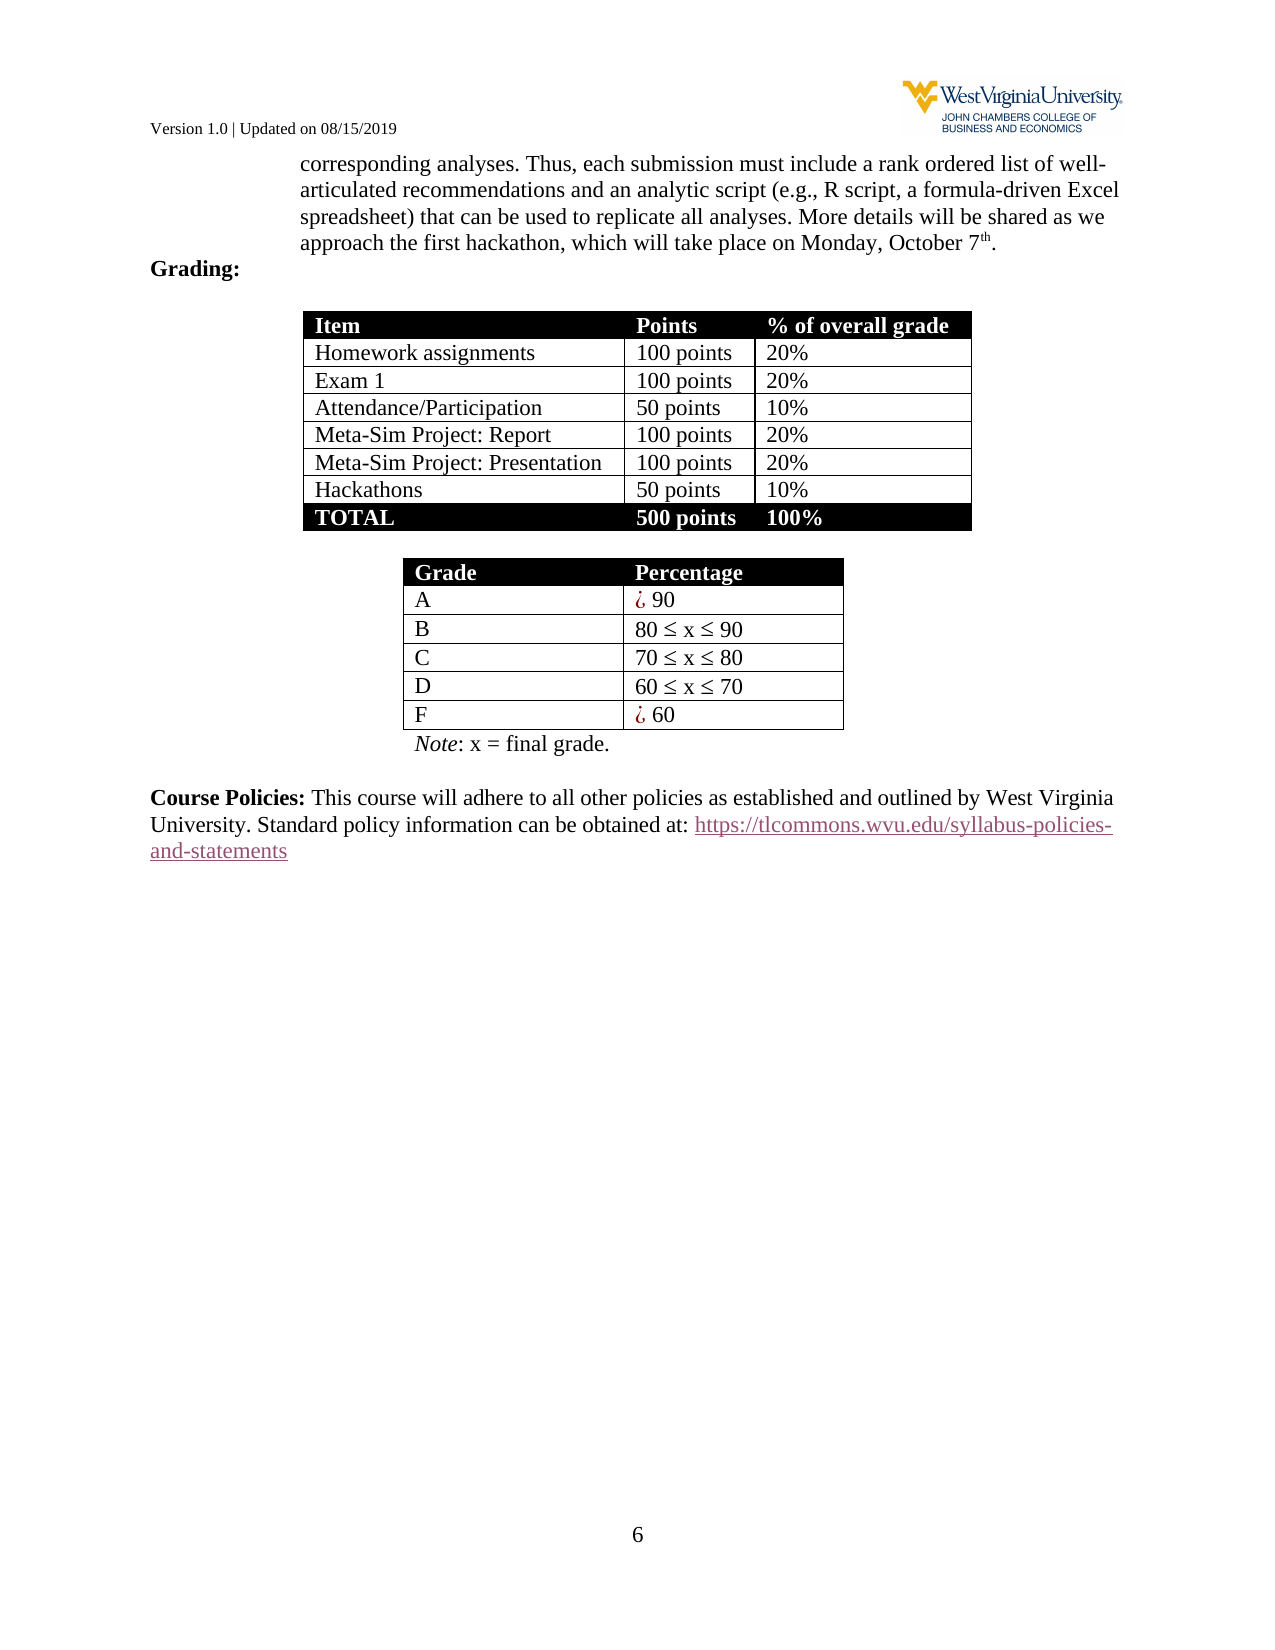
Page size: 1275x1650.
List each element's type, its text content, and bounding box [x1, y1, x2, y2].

table_cell 100% [756, 504, 971, 530]
table_cell 50 points [625, 476, 754, 503]
table_header Item [304, 312, 624, 338]
table_cell Hackathons [304, 476, 624, 503]
table_header Grade [404, 559, 623, 585]
table_cell 20% [756, 339, 971, 366]
table_header Percentage [624, 559, 843, 585]
table_cell Meta-Sim Project: Presentation [304, 449, 624, 475]
table_cell B [404, 615, 623, 643]
table_cell D [404, 672, 623, 700]
table_cell 90 [624, 586, 843, 614]
text Course Policies: This course will adhere to all other policies as established and outlined by West Virginia University. Standard policy information can be obtained at: https://tlcommons.wvu.edu/syllabus-policies-and-statements [150, 784, 1125, 863]
table_cell 60 x 70 [624, 672, 843, 700]
table_cell 20% [756, 422, 971, 448]
table_cell 500 points [625, 504, 754, 530]
table_cell Attendance/Participation [304, 394, 624, 421]
table_cell 80 x 90 [624, 615, 843, 643]
table_cell 10% [756, 394, 971, 421]
table_cell 100 points [625, 339, 754, 366]
table_cell 70 x 80 [624, 644, 843, 671]
table_cell 100 points [625, 449, 754, 475]
table_cell 100 points [625, 367, 754, 393]
table_cell 10% [756, 476, 971, 503]
picture [900, 75, 1125, 135]
table_cell A [404, 586, 623, 614]
table_cell TOTAL [304, 504, 624, 530]
table_cell 100 points [625, 422, 754, 448]
table_cell 50 points [625, 394, 754, 421]
table_cell 20% [756, 449, 971, 475]
table_cell 20% [756, 367, 971, 393]
table_cell Exam 1 [304, 367, 624, 393]
table_cell Homework assignments [304, 339, 624, 366]
table_cell Note: x = final grade. [403, 730, 844, 756]
table_cell Meta-Sim Project: Report [304, 422, 624, 448]
table_cell C [404, 644, 623, 671]
table_cell 60 [624, 701, 843, 729]
table_header % of overall grade [756, 312, 971, 338]
text Grading: [150, 255, 1125, 282]
table_header Points [625, 312, 754, 338]
table_cell F [404, 701, 623, 729]
